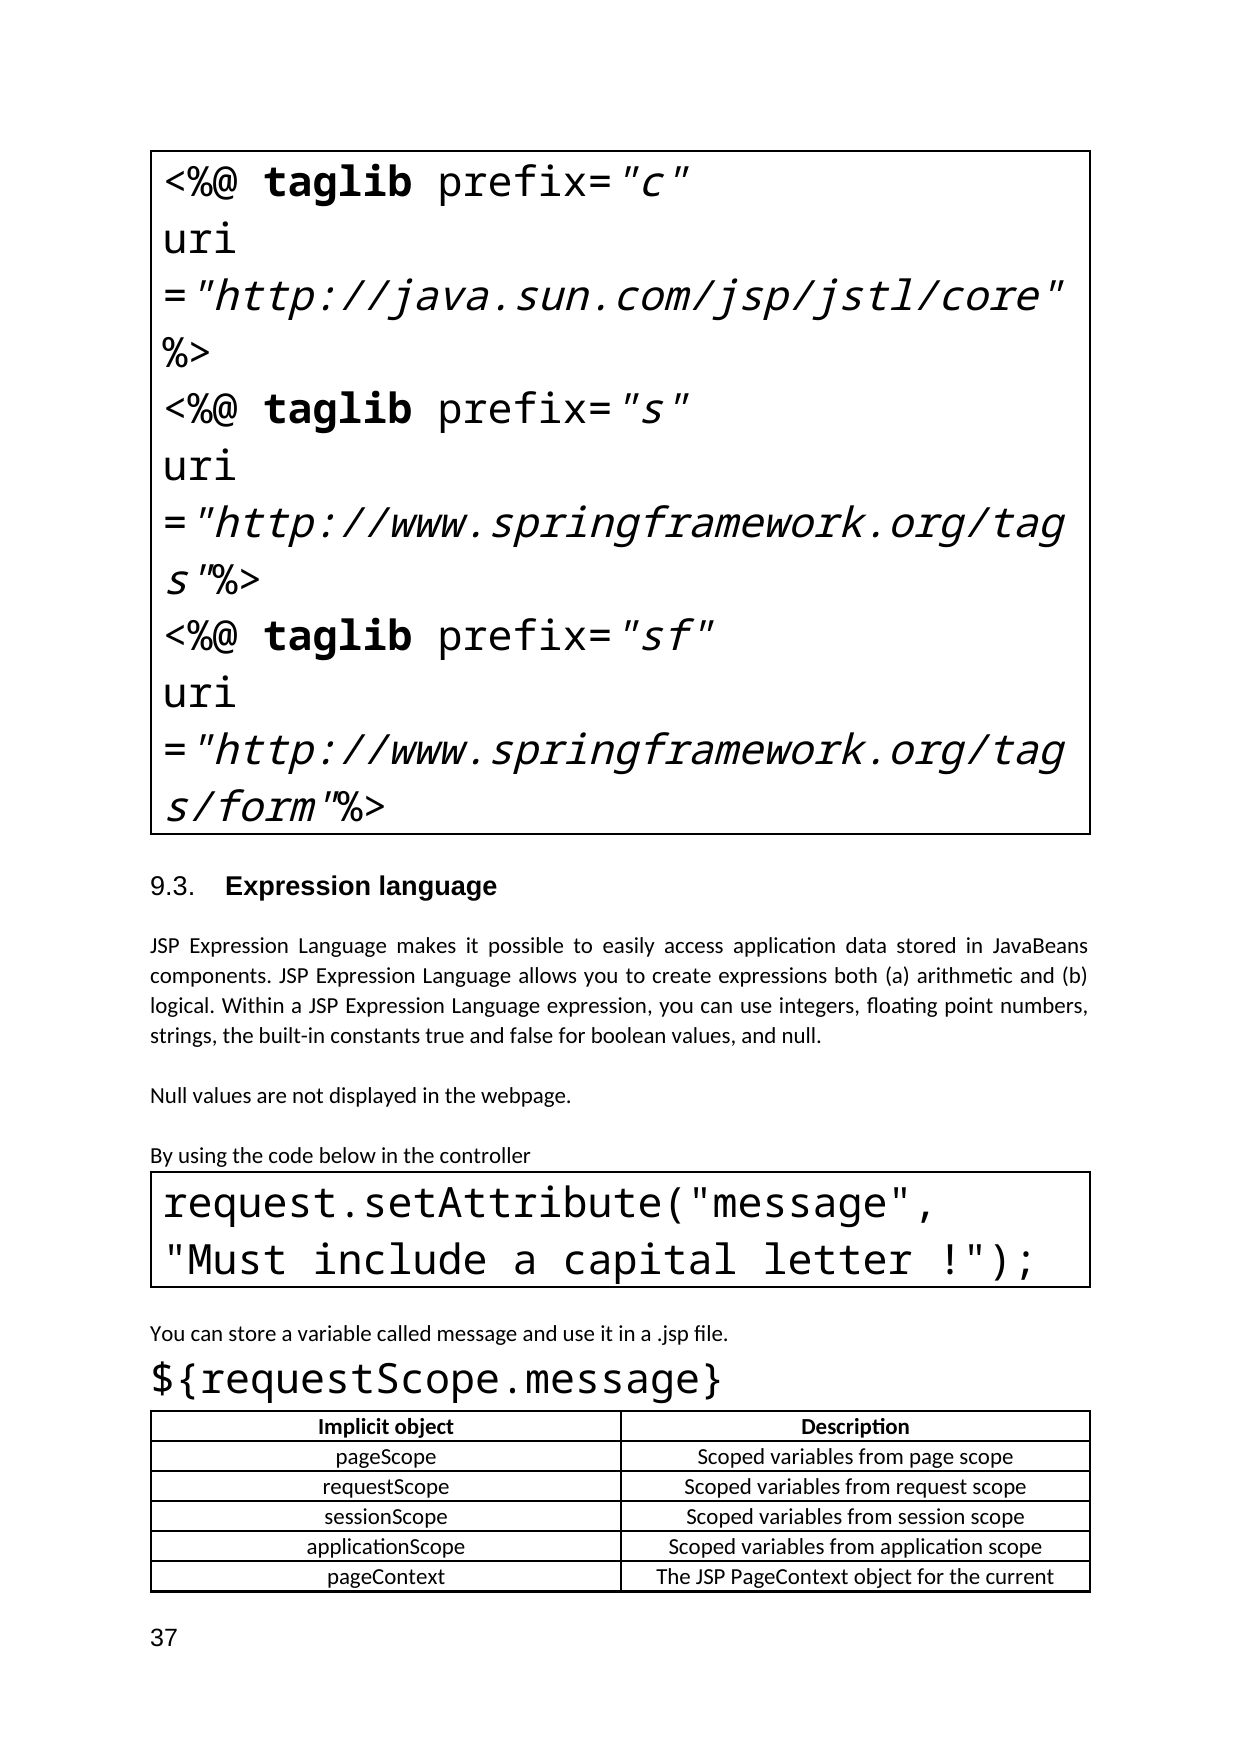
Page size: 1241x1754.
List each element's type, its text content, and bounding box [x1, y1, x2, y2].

subtitle Expression language [150, 870, 1090, 902]
table_header request.setAttribute("message", "Must include a capital letter !"); [152, 1173, 1089, 1286]
table_cell sessionScope [152, 1502, 620, 1530]
text Null values are not displayed in the webpage. [150, 1081, 1090, 1109]
text By using the code below in the controller [150, 1141, 1090, 1169]
table_cell pageContext [152, 1562, 620, 1590]
table_cell Scoped variables from session scope [622, 1502, 1089, 1530]
table_cell Scoped variables from request scope [622, 1472, 1089, 1500]
table_cell requestScope [152, 1472, 620, 1500]
table_header Description [622, 1412, 1089, 1440]
table_cell pageScope [152, 1442, 620, 1470]
table_cell Scoped variables from application scope [622, 1532, 1089, 1560]
table_cell applicationScope [152, 1532, 620, 1560]
text JSP Expression Language makes it possible to easily access application data stored in JavaBeans components. JSP Expression Language allows you to create expressions both (a) arithmetic and (b) logical. Within a JSP Expression Language expression, you can use integers, floating point numbers, strings, the built-in constants true and false for boolean values, and null. [150, 931, 1090, 1049]
text You can store a variable called message and use it in a .jsp file. [150, 1319, 1090, 1347]
table_header Implicit object [152, 1412, 620, 1440]
table_cell Scoped variables from page scope [622, 1442, 1089, 1470]
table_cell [622, 1562, 1089, 1590]
table_header <%@ taglib prefix="c" uri="http://java.sun.com/jsp/jstl/core"%> <%@ taglib prefix="s" uri="http://www.springframework.org/tags"%> <%@ taglib prefix="sf" uri="http://www.springframework.org/tags/form"%> [152, 152, 1089, 833]
text ${requestScope.message} [150, 1349, 1090, 1406]
